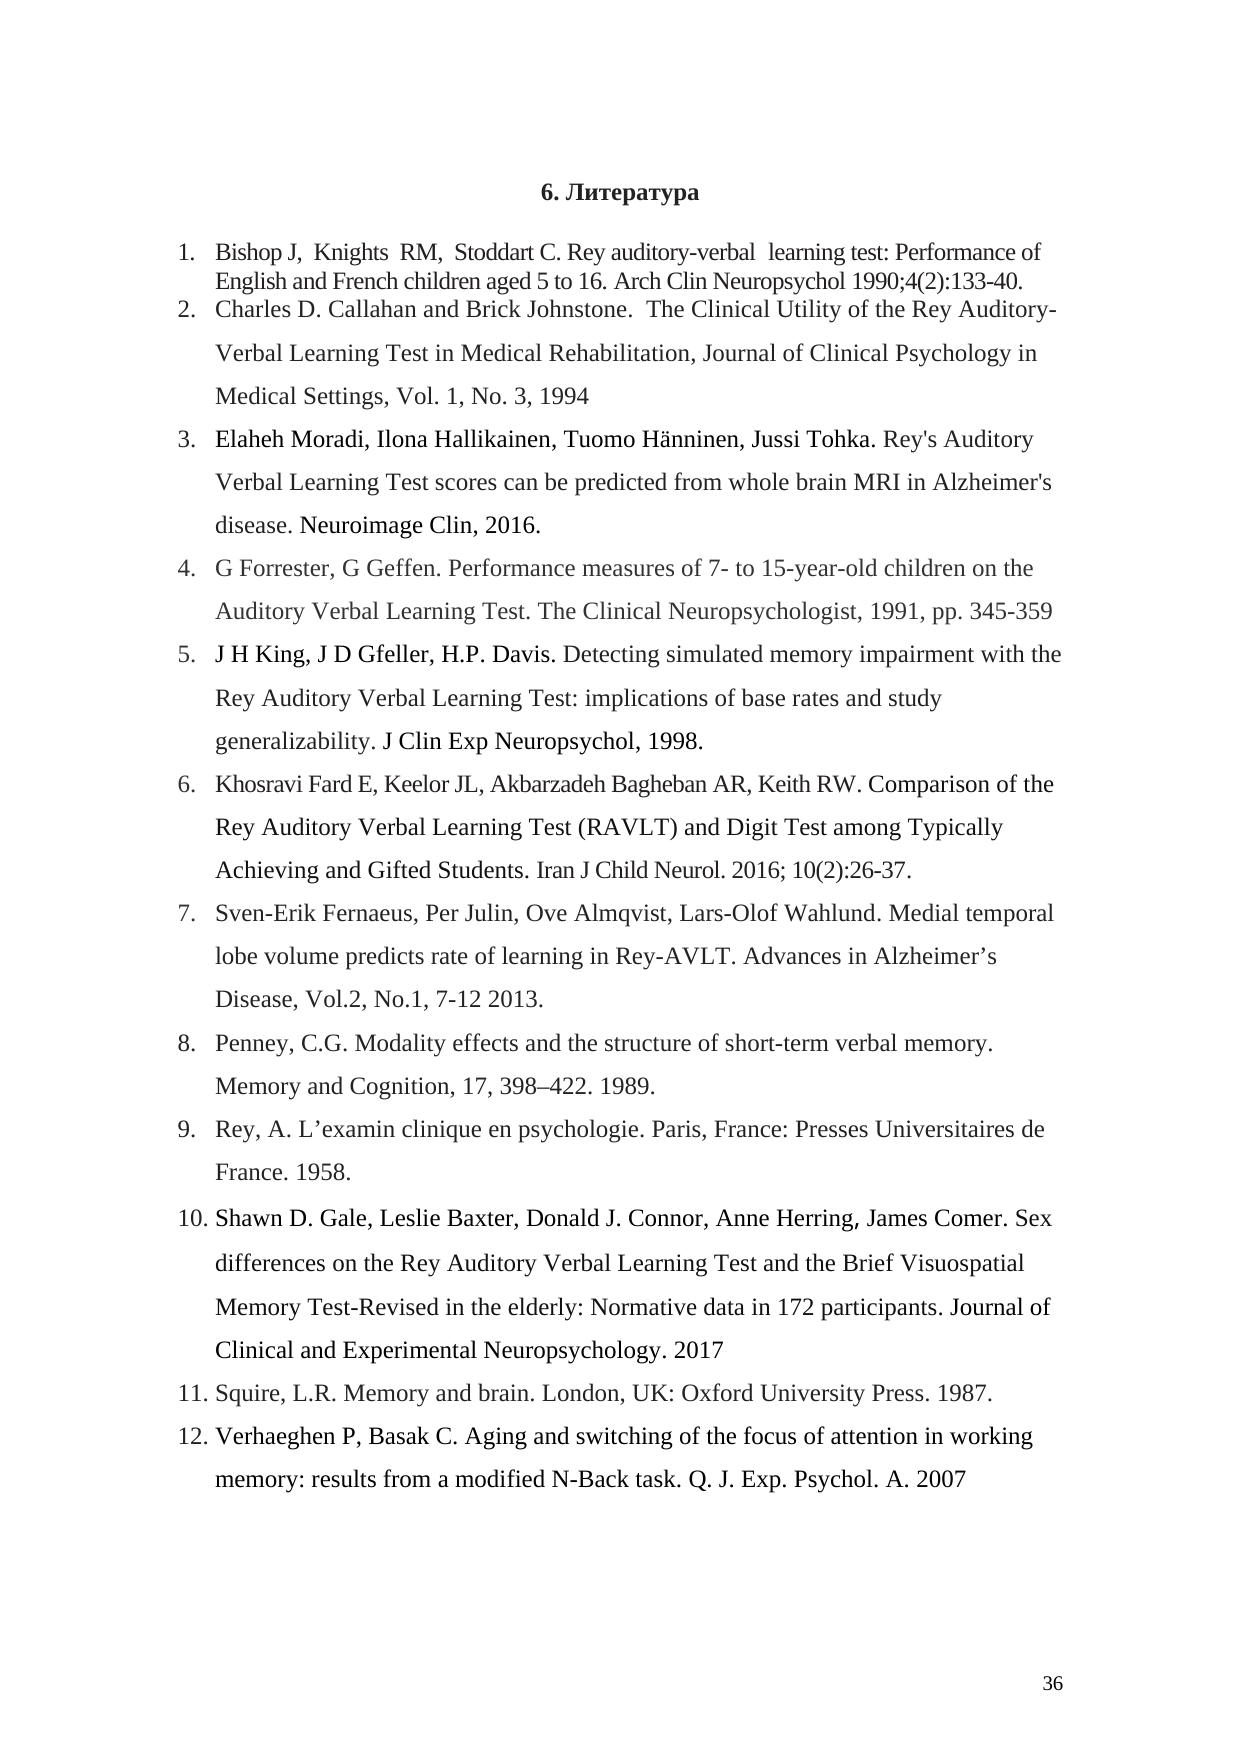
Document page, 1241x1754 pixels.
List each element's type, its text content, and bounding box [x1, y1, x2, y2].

list Elaheh Moradi, Ilona Hallikainen, Tuomo Hänninen, Jussi Tohka. Rey's Auditory Verbal Learning Test scores can be predicted from whole brain MRI in Alzheimer's disease. Neuroimage Clin, 2016. [177, 424, 1063, 539]
list Bishop J, Knights RM, Stoddart C. Rey auditory-verbal learning test: Performance of English and French children aged 5 to 16. Arch Clin Neuropsychol 1990;4(2):133-40. [177, 237, 1063, 294]
list G Forrester, G Geffen. Performance measures of 7- to 15-year-old children on the Auditory Verbal Learning Test. The Clinical Neuropsychologist, 1991, pp. 345-359 [177, 553, 1063, 625]
list Rey, A. L’examin clinique en psychologie. Paris, France: Presses Universitaires de France. 1958. [177, 1114, 1063, 1186]
list Penney, C.G. Modality effects and the structure of short-term verbal memory. Memory and Cognition, 17, 398–422. 1989. [177, 1028, 1063, 1099]
list Shawn D. Gale, Leslie Baxter, Donald J. Connor, Anne Herring, James Comer. Sex differences on the Rey Auditory Verbal Learning Test and the Brief Visuospatial Memory Test-Revised in the elderly: Normative data in 172 participants. Journal of Clinical and Experimental Neuropsychology. 2017 [177, 1200, 1063, 1363]
list Khosravi Fard E, Keelor JL, Akbarzadeh Bagheban AR, Keith RW. Comparison of the Rey Auditory Verbal Learning Test (RAVLT) and Digit Test among Typically Achieving and Gifted Students. Iran J Child Neurol. 2016; 10(2):26-37. [177, 769, 1063, 884]
list J H King, J D Gfeller, H.P. Davis. Detecting simulated memory impairment with the Rey Auditory Verbal Learning Test: implications of base rates and study generalizability. J Clin Exp Neuropsychol, 1998. [177, 639, 1063, 754]
list Verhaeghen P, Basak C. Aging and switching of the focus of attention in working memory: results from a modified N-Back task. Q. J. Exp. Psychol. A. 2007 [177, 1421, 1063, 1493]
list Sven-Erik Fernaeus, Per Julin, Ove Almqvist, Lars-Olof Wahlund. Medial temporal lobe volume predicts rate of learning in Rey-AVLT. Advances in Alzheimer’s Disease, Vol.2, No.1, 7-12 2013. [177, 898, 1063, 1013]
list Squire, L.R. Memory and brain. London, UK: Oxford University Press. 1987. [177, 1378, 1063, 1407]
text 6. Литература [177, 177, 1063, 206]
list Charles D. Callahan and Brick Johnstone. The Clinical Utility of the Rey Auditory-Verbal Learning Test in Medical Rehabilitation, Journal of Clinical Psychology in Medical Settings, Vol. 1, No. 3, 1994 [177, 294, 1063, 409]
